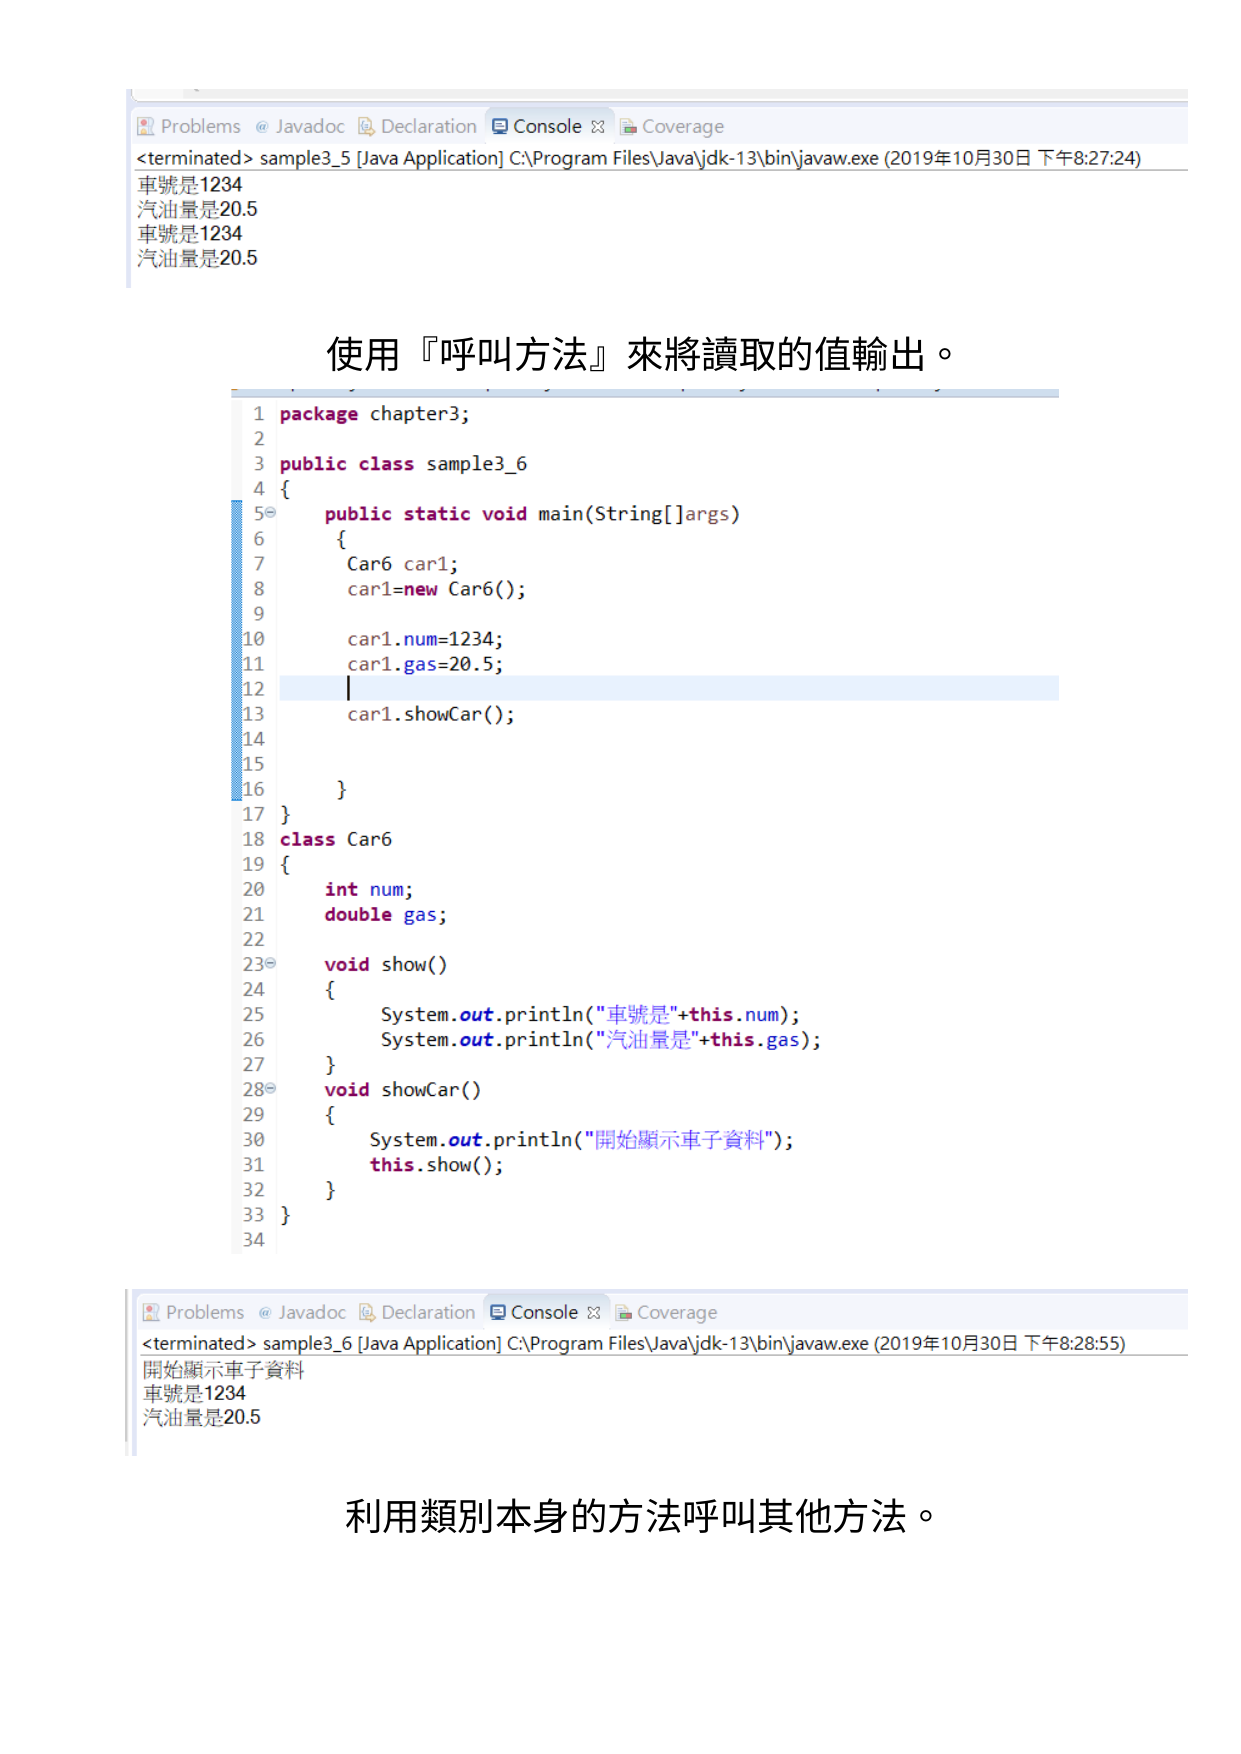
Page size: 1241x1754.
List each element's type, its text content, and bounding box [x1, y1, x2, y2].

picture [125, 89, 1188, 288]
picture [125, 1289, 1188, 1456]
text 使用『呼叫方法』來將讀取的值輸出。 [125, 314, 1165, 389]
picture [231, 389, 1059, 1254]
text 利用類別本身的方法呼叫其他方法。 [125, 1477, 1165, 1552]
